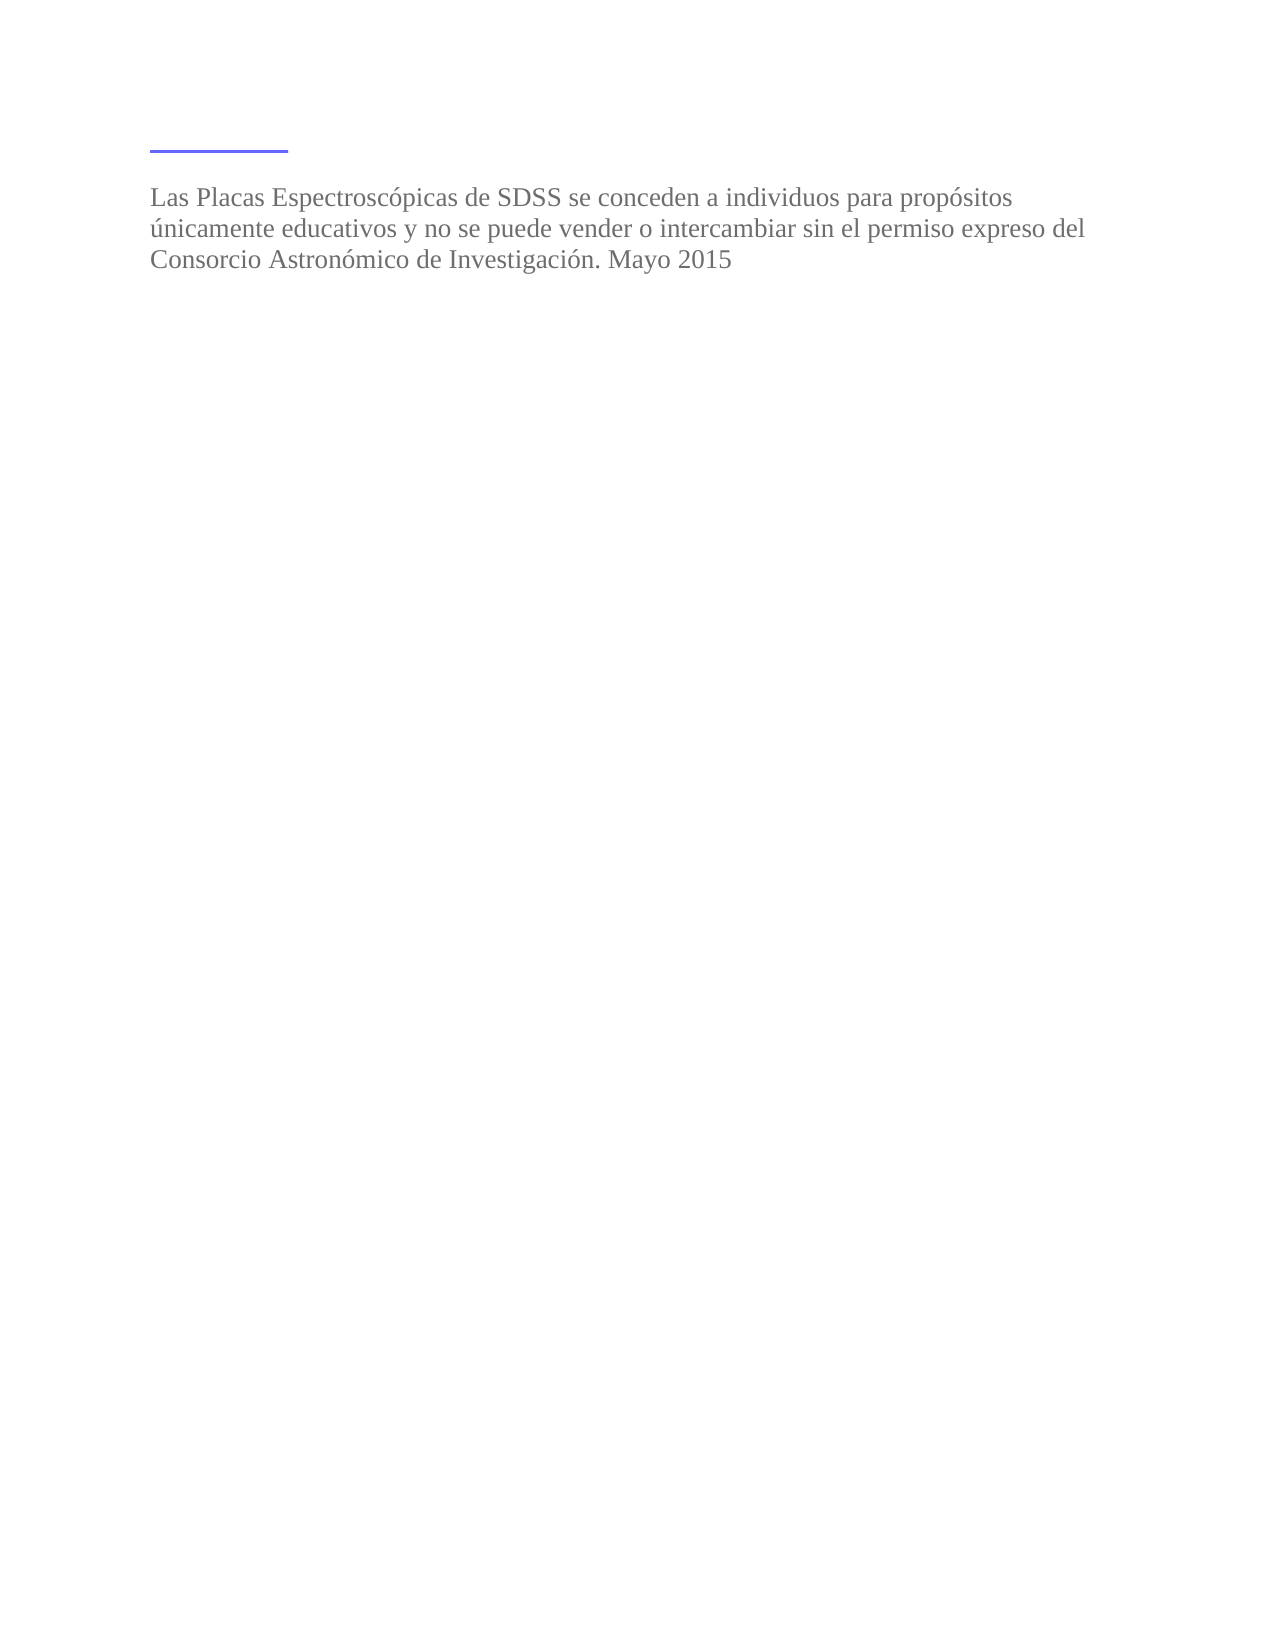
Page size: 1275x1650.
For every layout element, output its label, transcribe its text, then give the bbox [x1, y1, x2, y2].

text Las Placas Espectroscópicas de SDSS se conceden a individuos para propósitos únicamente educativos y no se puede vender o intercambiar sin el permiso expreso del Consorcio Astronómico de Investigación. Mayo 2015 [150, 181, 1125, 274]
